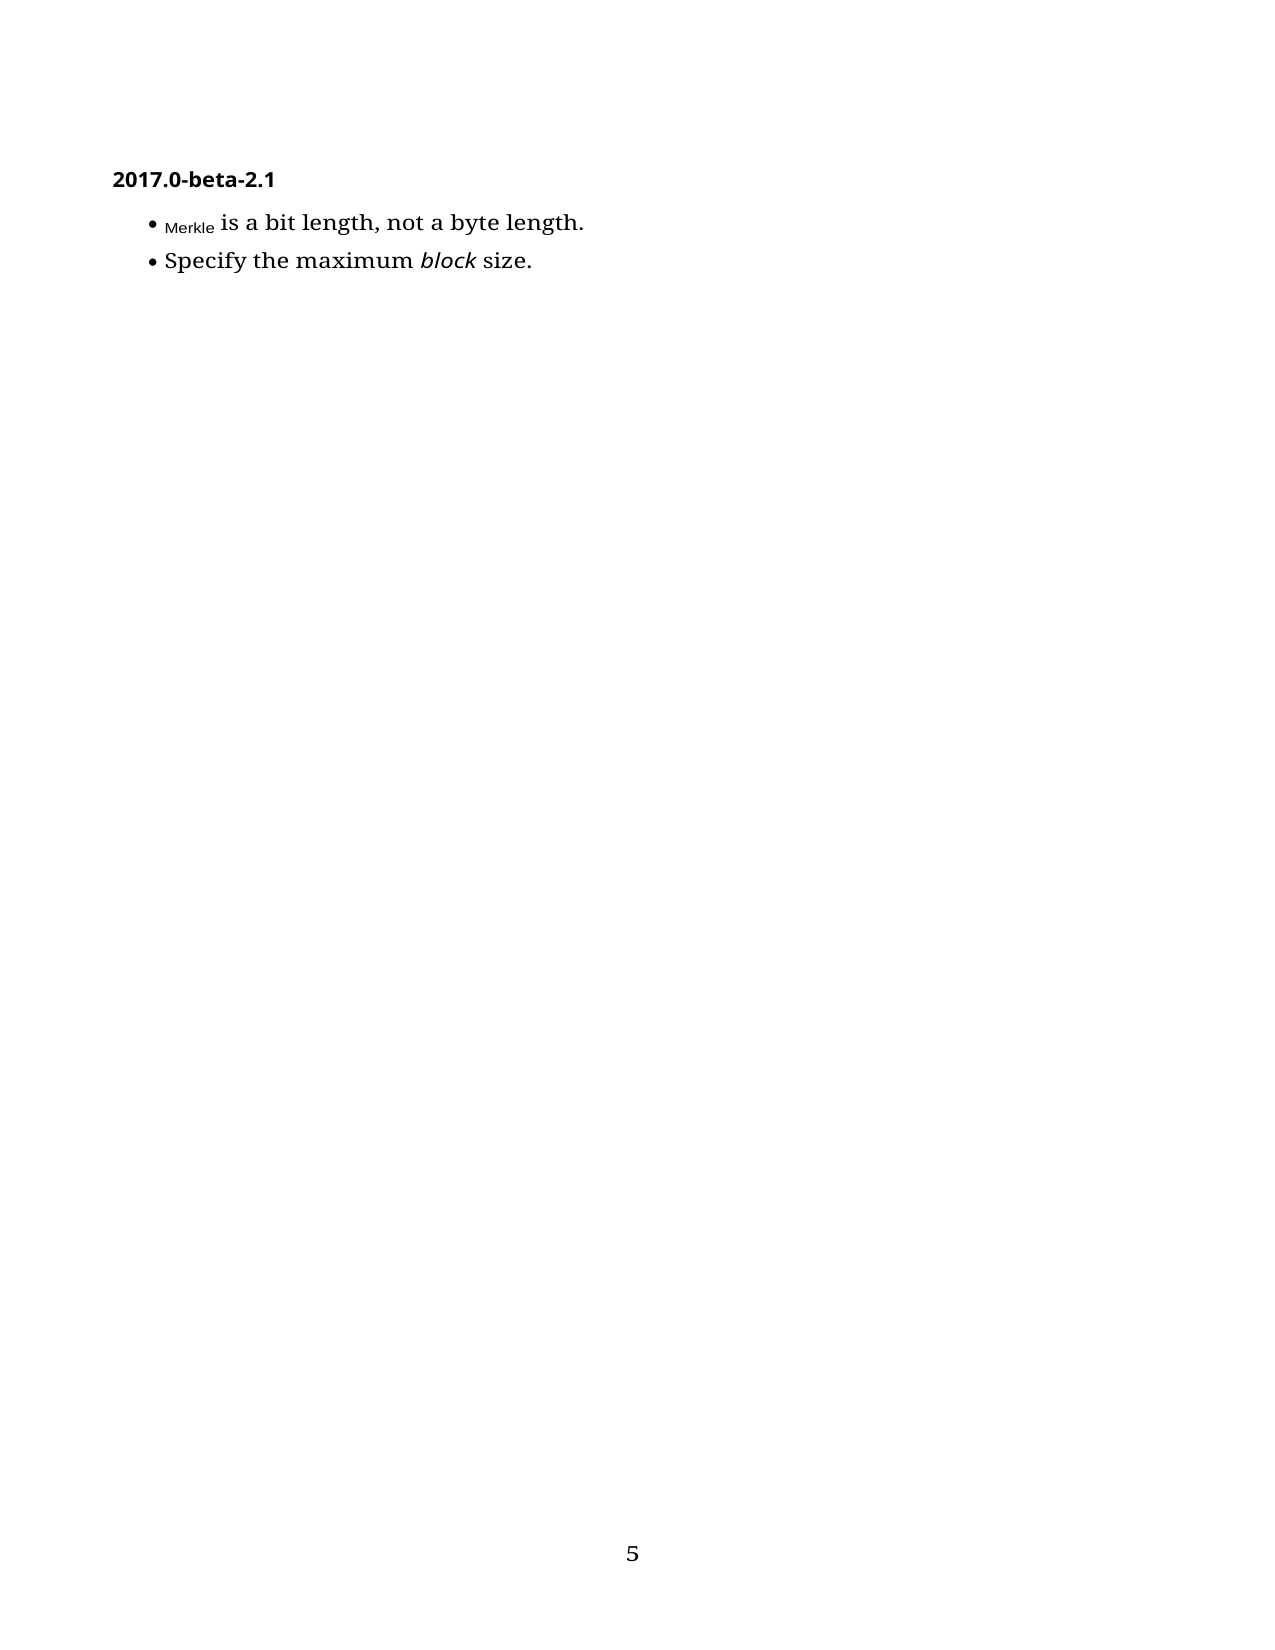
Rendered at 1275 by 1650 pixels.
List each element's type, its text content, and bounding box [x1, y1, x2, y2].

subtitle 2017.0-beta-2.1 [112, 165, 1175, 194]
list Specify the maximum block size. [147, 246, 1175, 275]
list Merkle is a bit length, not a byte length. [147, 208, 1175, 237]
